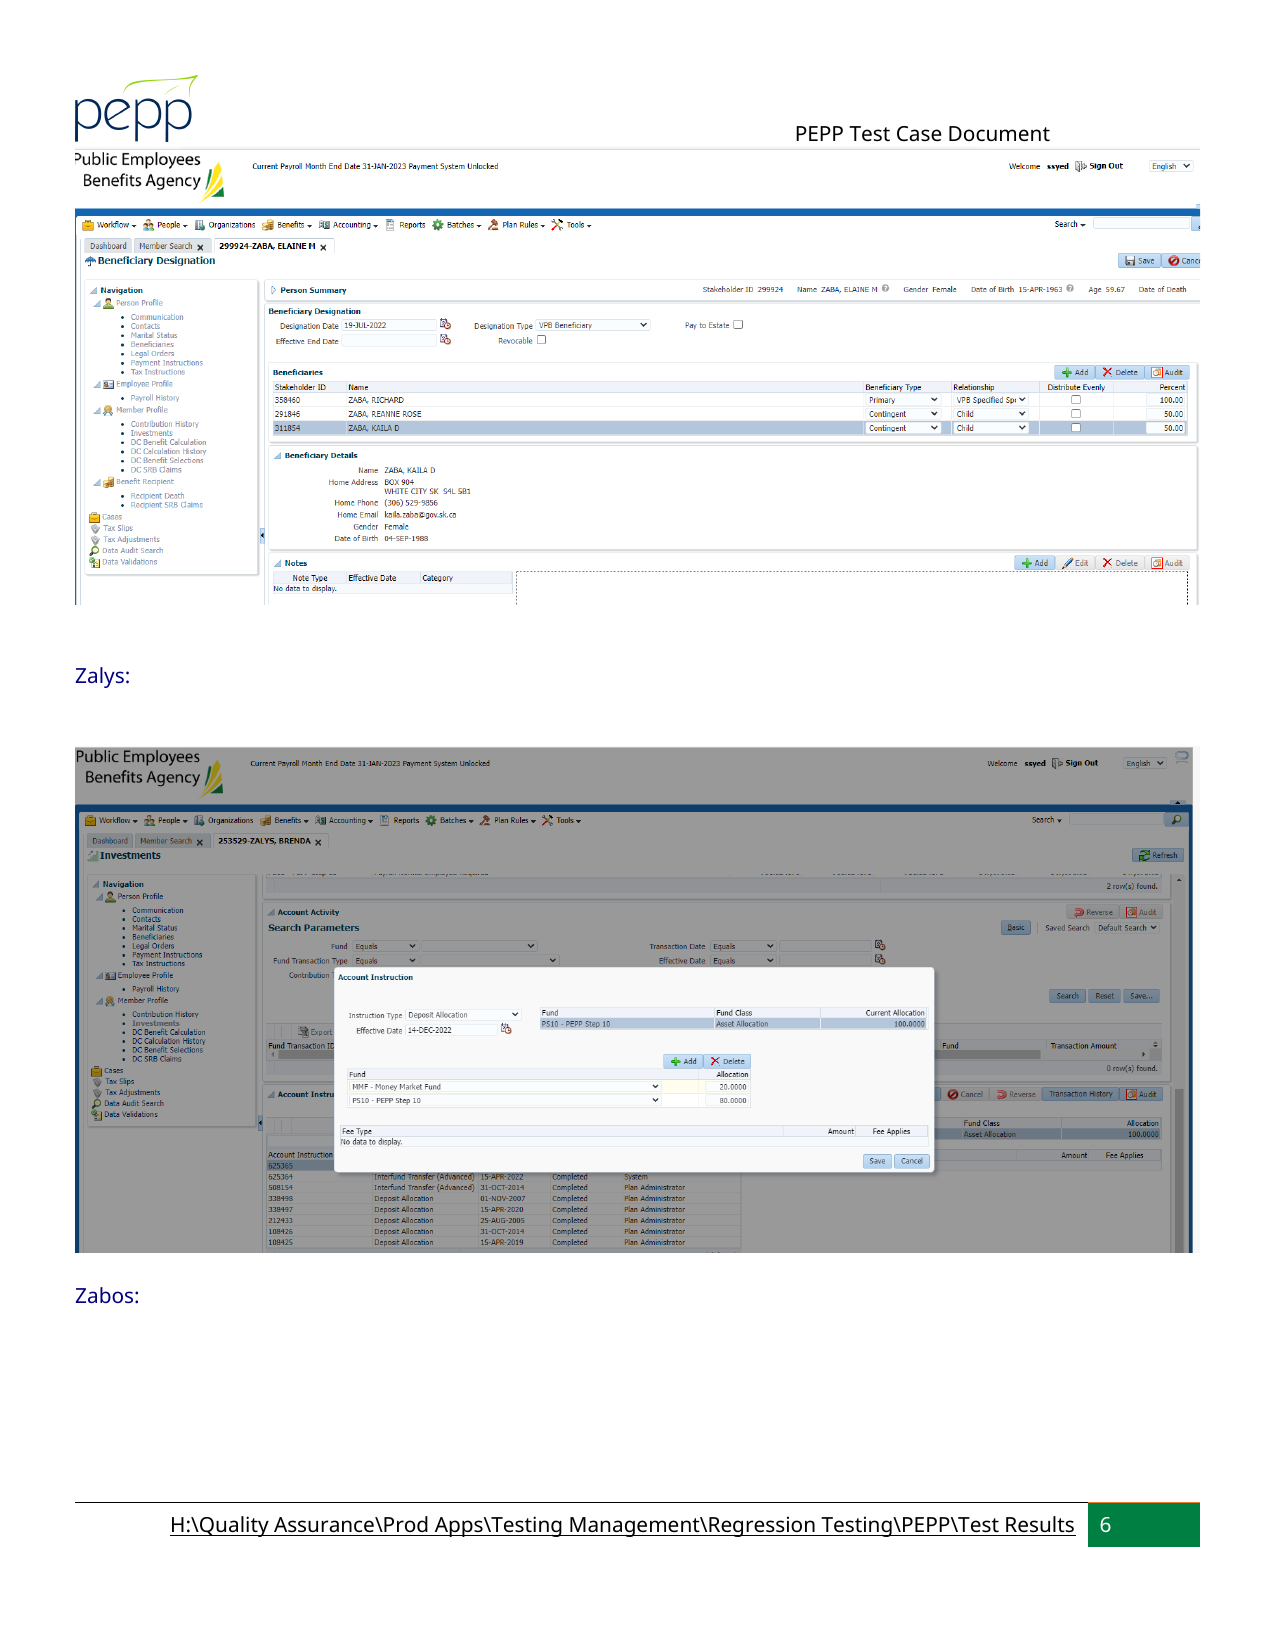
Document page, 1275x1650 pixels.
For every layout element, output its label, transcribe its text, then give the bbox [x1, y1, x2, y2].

picture [75, 147, 1200, 605]
text Zabos: [75, 1281, 1200, 1309]
text Zalys: [75, 661, 1200, 690]
picture [75, 746, 1200, 1253]
picture [75, 75, 199, 142]
